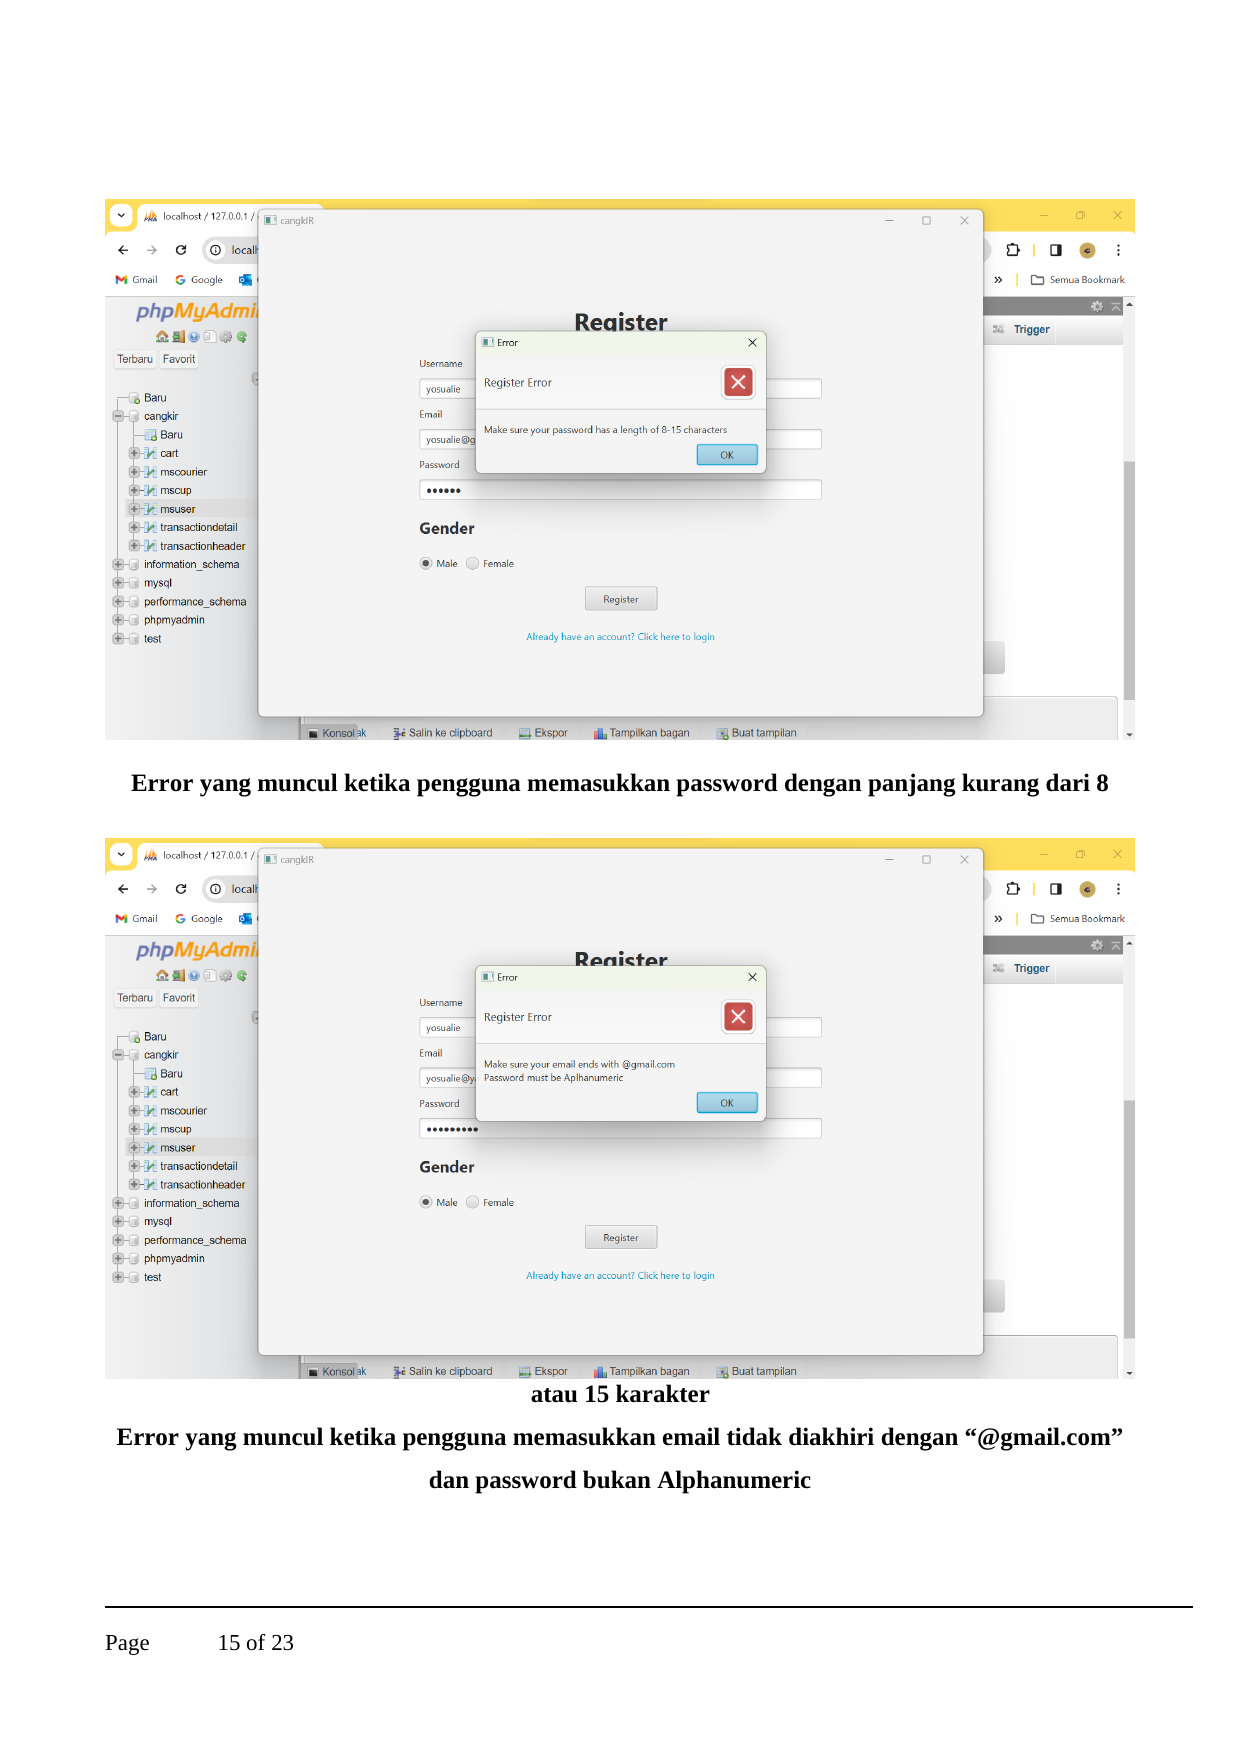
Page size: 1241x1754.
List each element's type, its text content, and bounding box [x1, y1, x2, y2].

text Error yang muncul ketika pengguna memasukkan password dengan panjang kurang dari 8 atau 15 karakter [105, 740, 1135, 838]
text Error yang muncul ketika pengguna memasukkan password dengan panjang kurang dari 8 atau 15 karakter [105, 1379, 1135, 1408]
text Error yang muncul ketika pengguna memasukkan email tidak diakhiri dengan “@gmail.com” dan password bukan Alphanumeric [105, 1422, 1135, 1494]
picture [105, 199, 1136, 740]
picture [105, 838, 1136, 1379]
